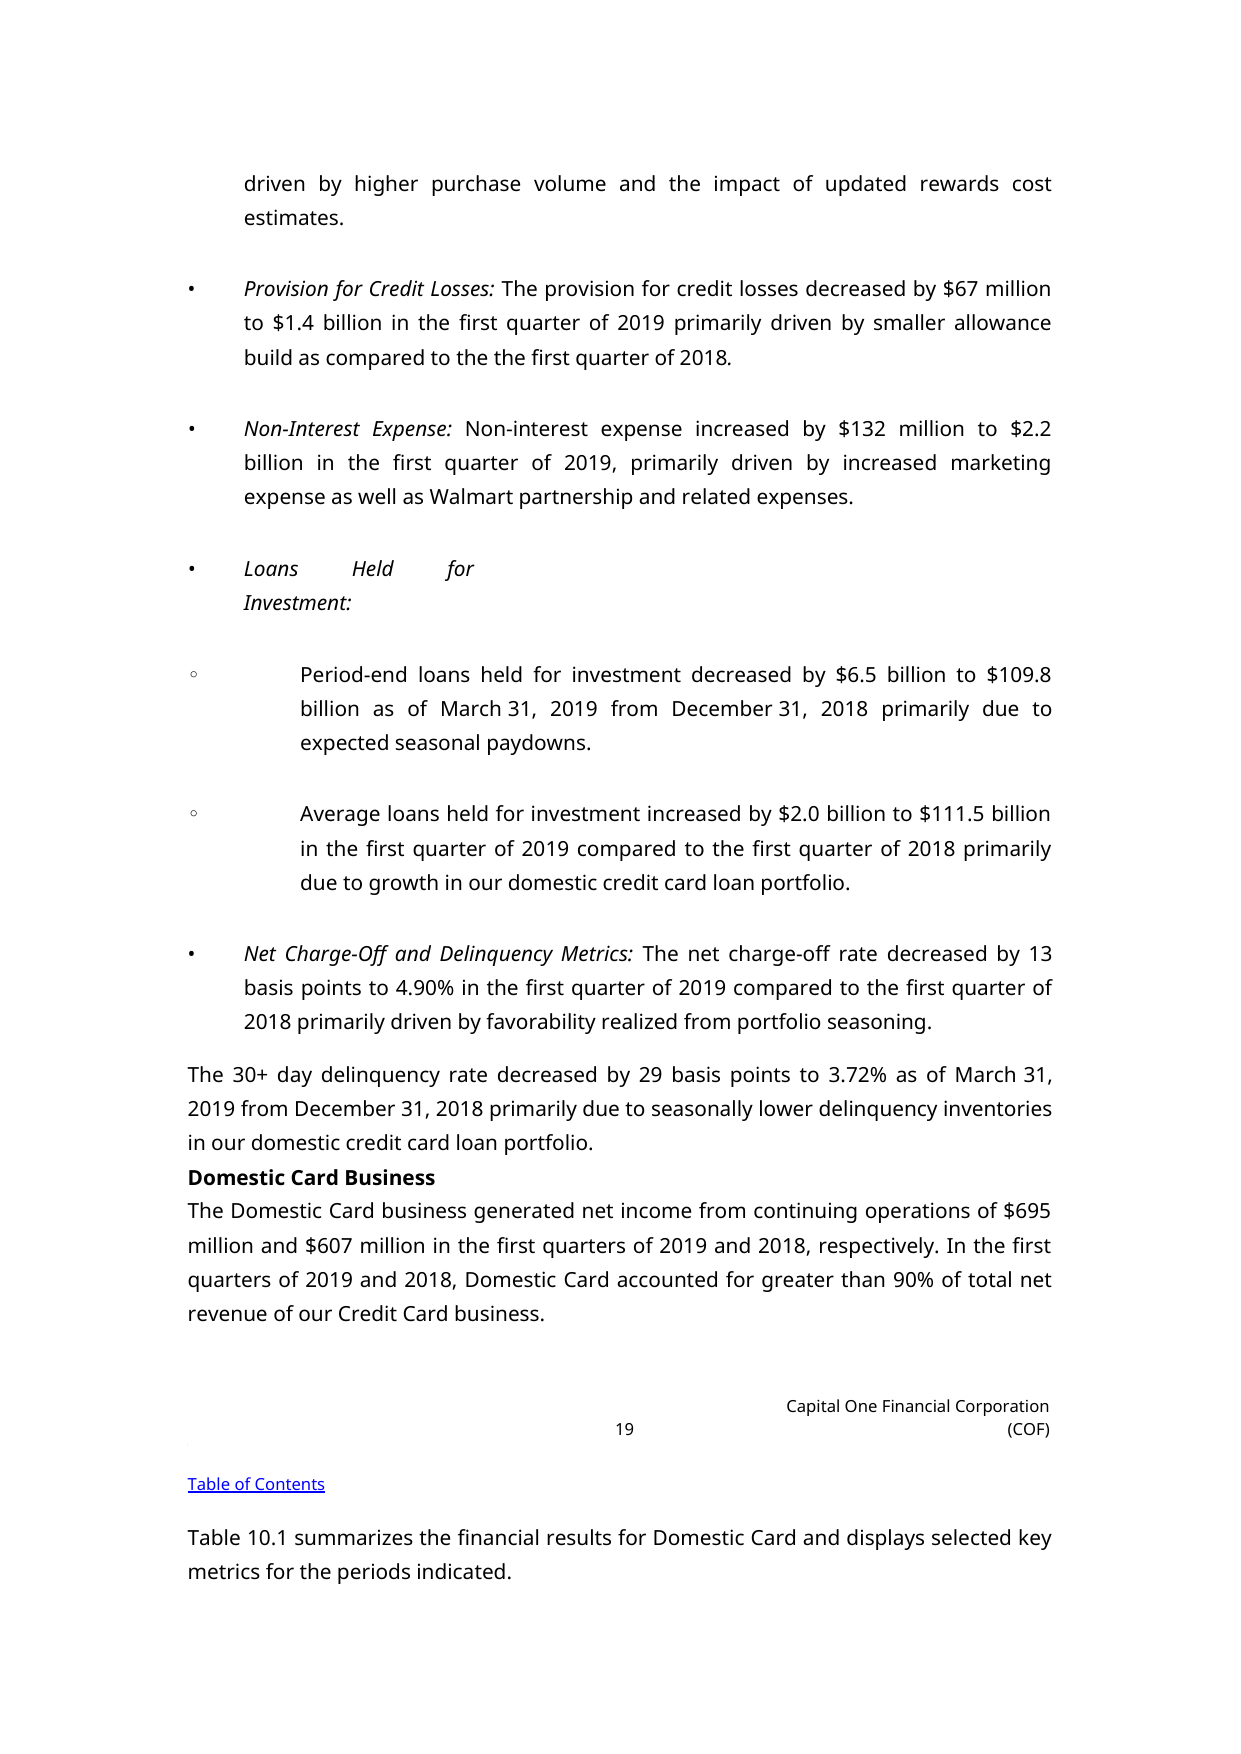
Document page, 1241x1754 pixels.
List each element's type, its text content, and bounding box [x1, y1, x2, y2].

text Table 10.1 summarizes the financial results for Domestic Card and displays selected key metrics for the periods indicated. [187, 1523, 1053, 1586]
text Table of Contents [187, 1472, 1053, 1495]
text Domestic Card Business [187, 1163, 1053, 1191]
text The Domestic Card business generated net income from continuing operations of $695 million and $607 million in the first quarters of 2019 and 2018, respectively. In the first quarters of 2019 and 2018, Domestic Card accounted for greater than 90% of total net revenue of our Credit Card business. [187, 1197, 1053, 1327]
text The 30+ day delinquency rate decreased by 29 basis points to 3.72% as of March 31, 2019 from December 31, 2018 primarily due to seasonally lower delinquency inventories in our domestic credit card loan portfolio. [187, 1060, 1053, 1157]
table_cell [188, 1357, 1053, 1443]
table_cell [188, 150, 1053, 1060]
